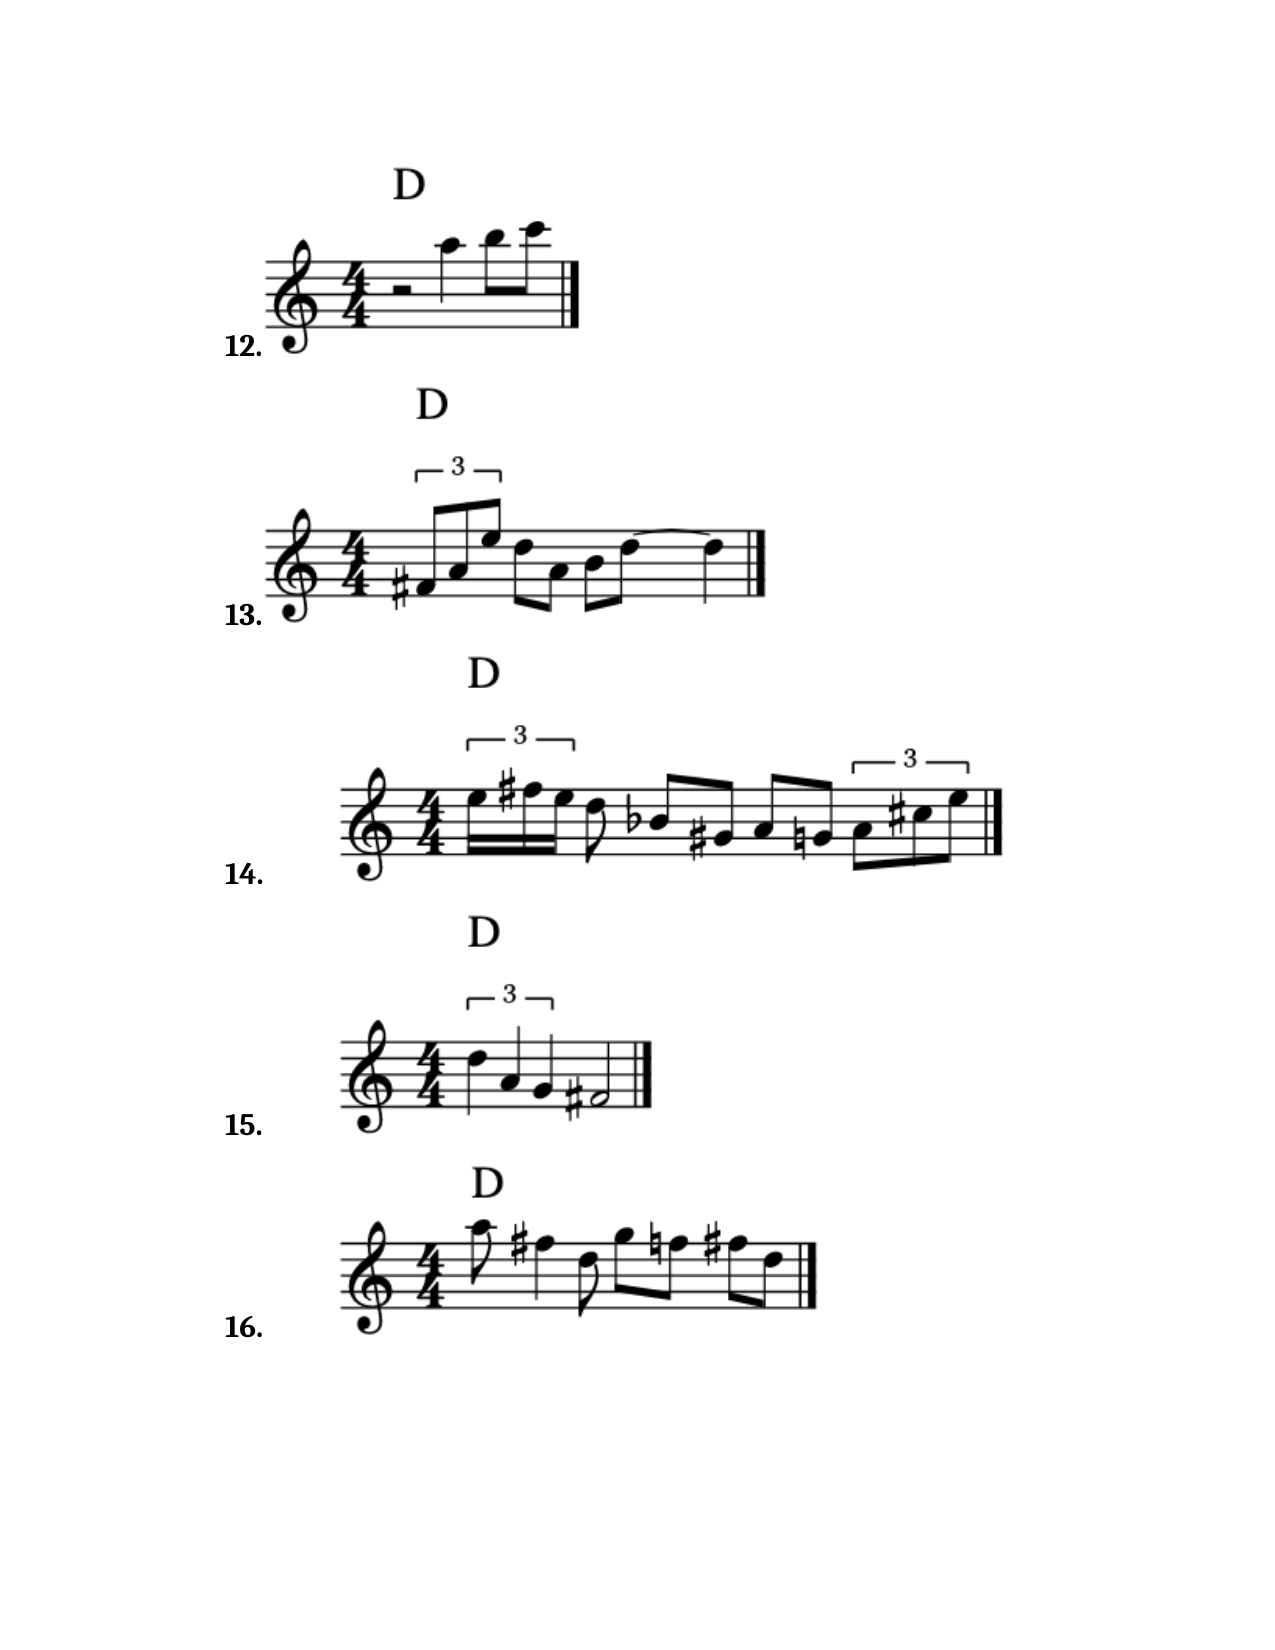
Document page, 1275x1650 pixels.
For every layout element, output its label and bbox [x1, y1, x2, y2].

picture [337, 897, 655, 1136]
picture [337, 1148, 819, 1338]
picture [262, 369, 769, 626]
picture [337, 638, 1005, 885]
picture [262, 150, 582, 357]
